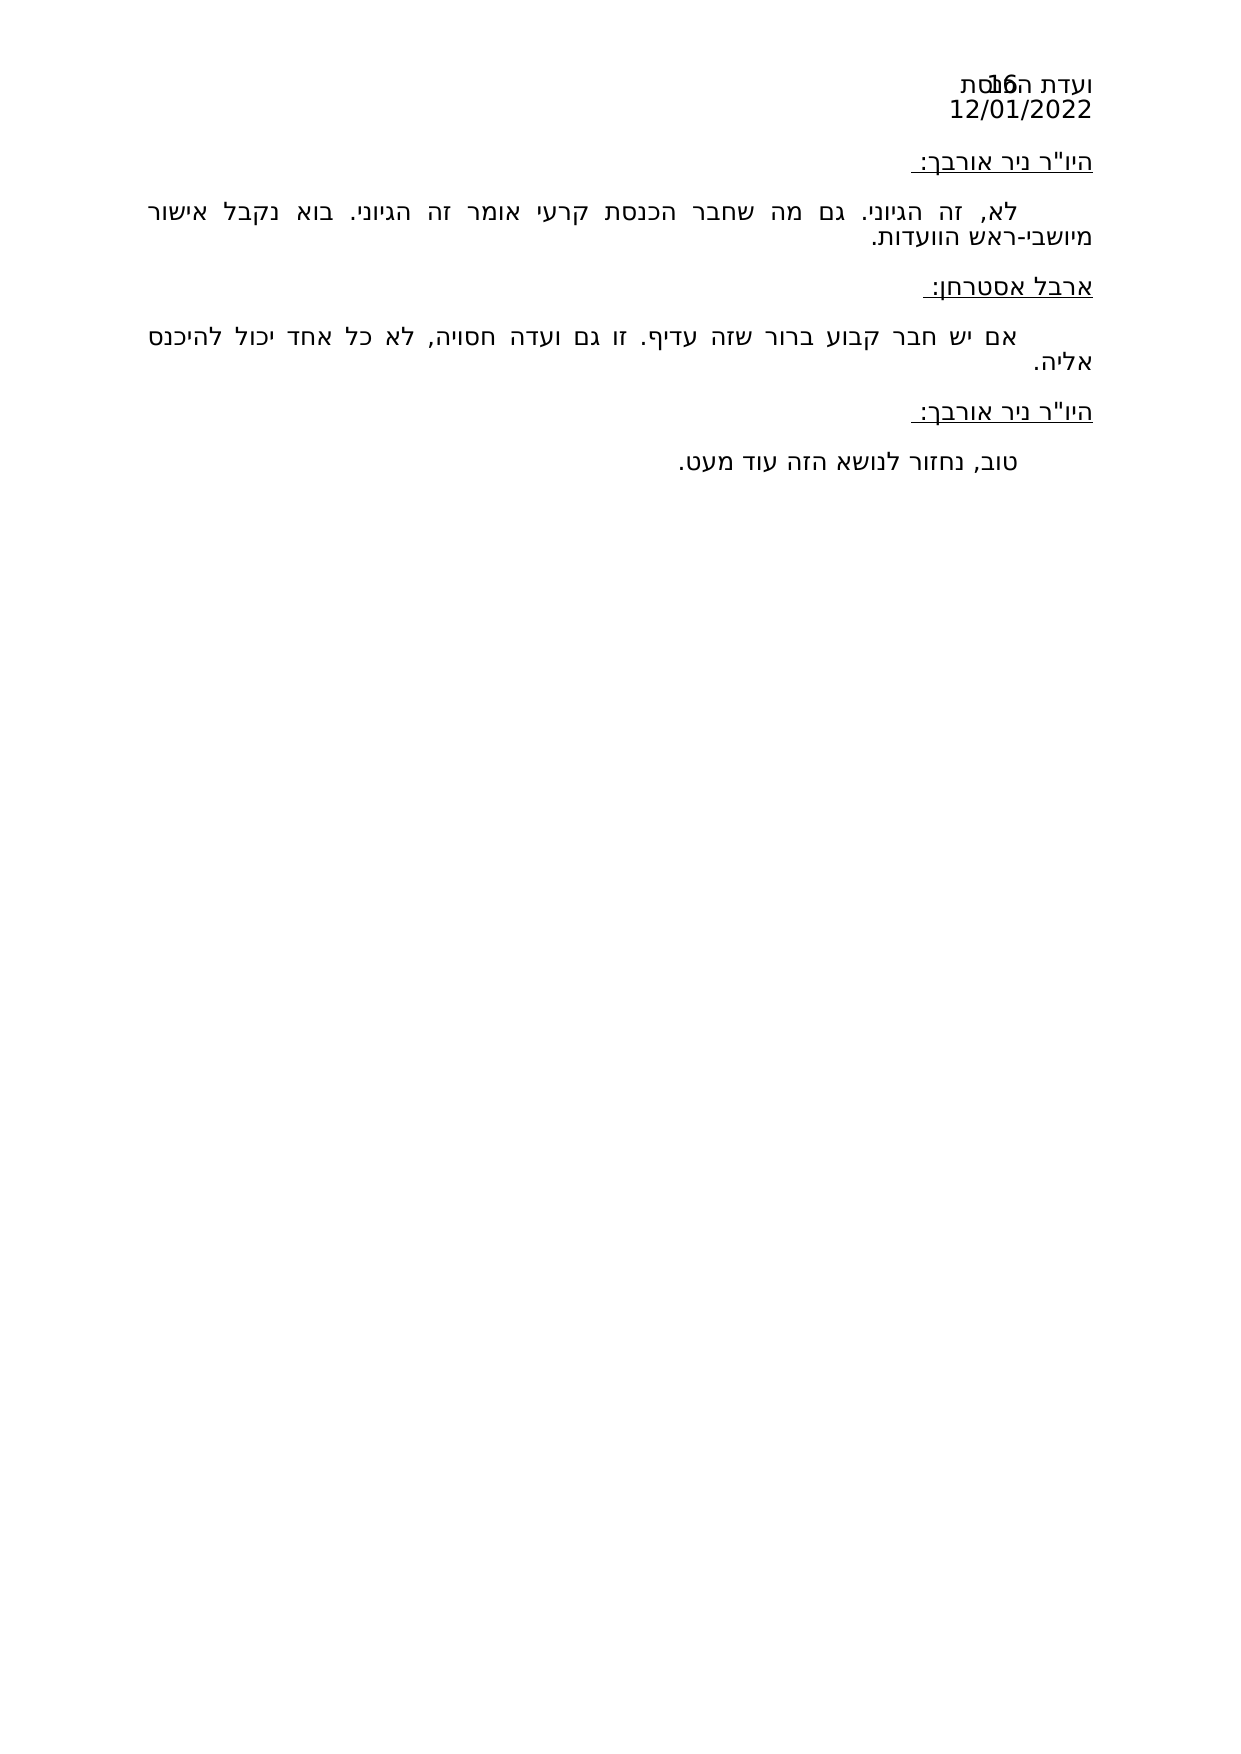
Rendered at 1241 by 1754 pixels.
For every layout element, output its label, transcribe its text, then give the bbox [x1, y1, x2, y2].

text טוב, נחזור לנושא הזה עוד מעט. [147, 450, 1093, 475]
text אם יש חבר קבוע ברור שזה עדיף. זו גם ועדה חסויה, לא כל אחד יכול להיכנס אליה. [147, 325, 1093, 375]
text << דובר >> ארבל אסטרחן: << דובר >> [147, 275, 1093, 300]
text << יור >> היו"ר ניר אורבך: << יור >> [147, 150, 1093, 175]
text << יור >> היו"ר ניר אורבך: << יור >> [147, 400, 1093, 425]
text לא, זה הגיוני. גם מה שחבר הכנסת קרעי אומר זה הגיוני. בוא נקבל אישור מיושבי-ראש הוועדות. [147, 200, 1093, 250]
